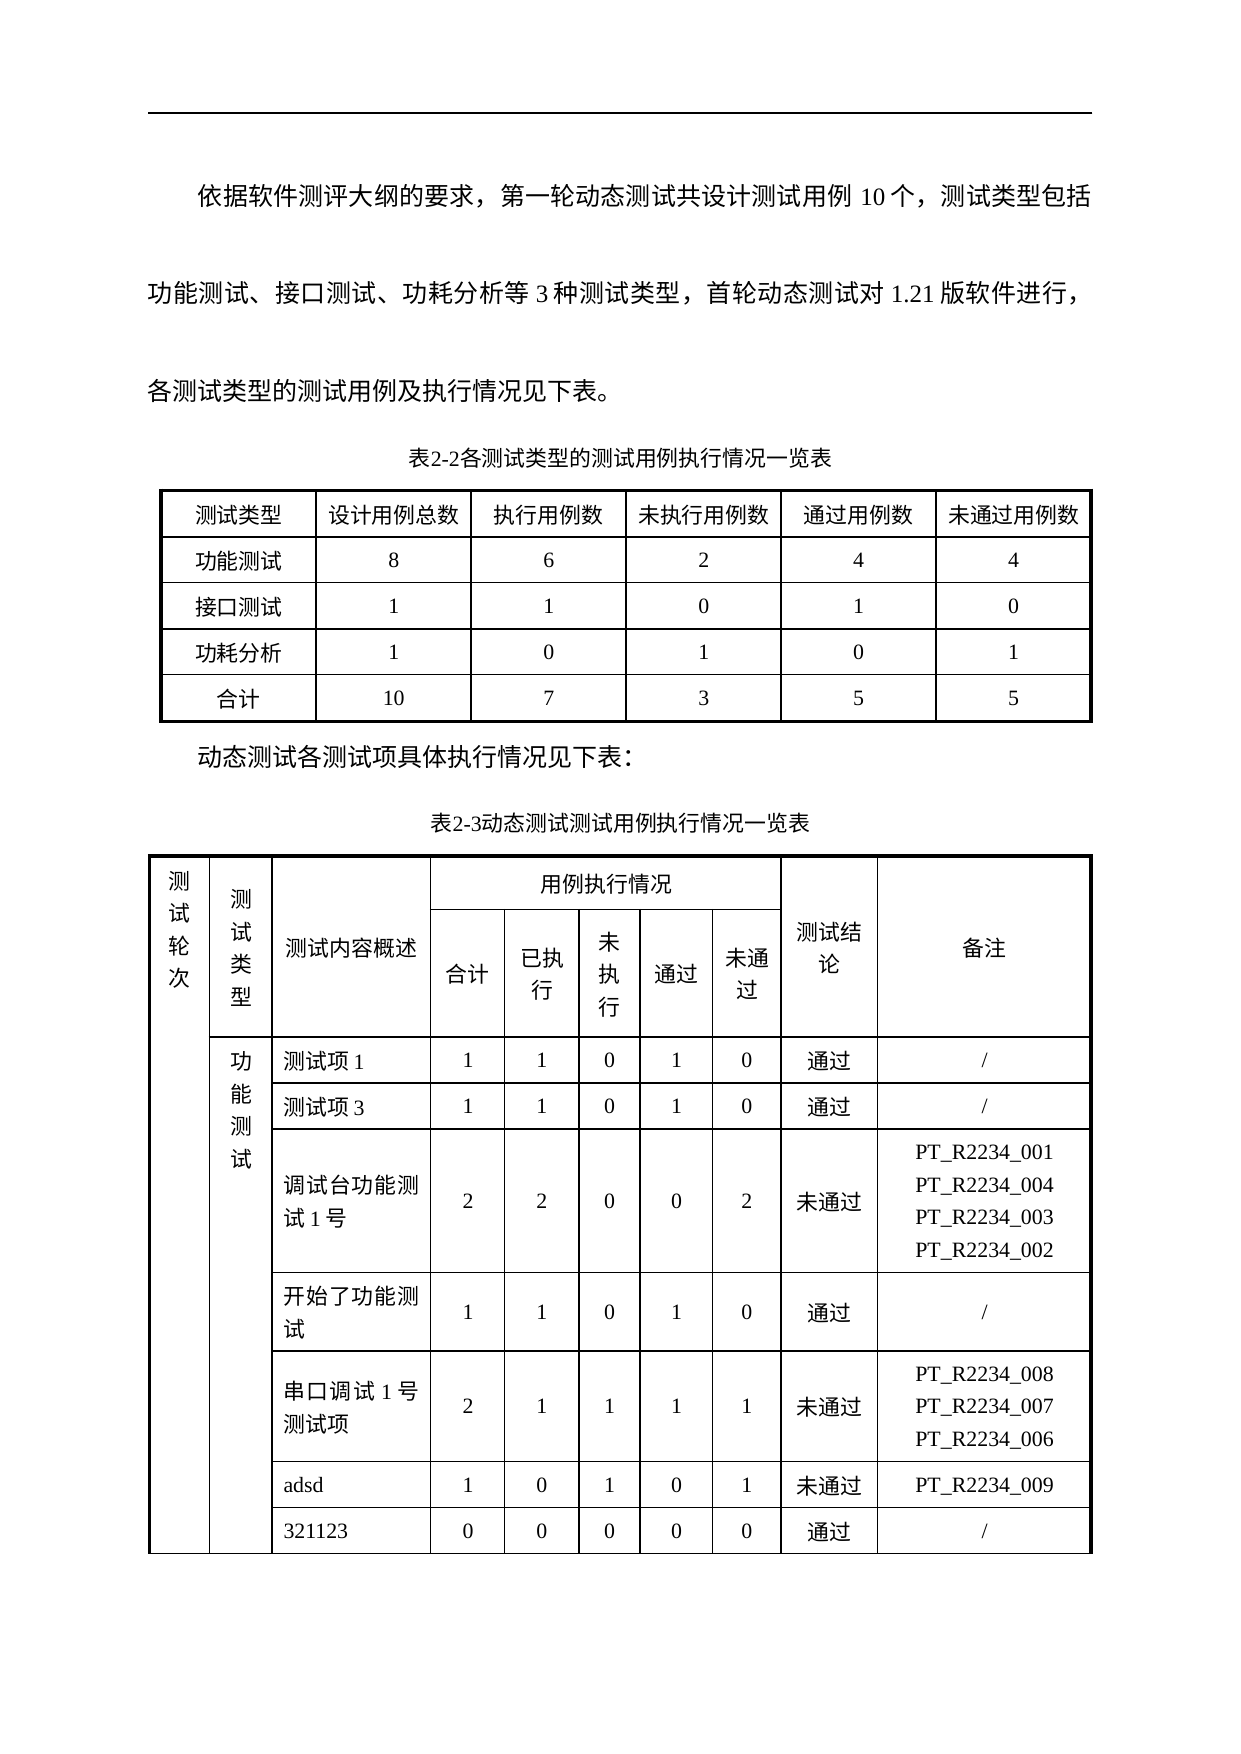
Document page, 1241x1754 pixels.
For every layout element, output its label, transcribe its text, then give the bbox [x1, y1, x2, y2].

table_cell 串口调试1号测试项 [273, 1352, 430, 1461]
table_header 未执行用例数 [627, 492, 780, 536]
table_cell 1 [505, 1038, 578, 1082]
table_cell 合计 [163, 675, 315, 720]
table_cell 1 [431, 1038, 504, 1082]
text 表2-2各测试类型的测试用例执行情况一览表 [148, 440, 1092, 473]
table_cell 1 [431, 1462, 504, 1507]
table_header 测试内容概述 [273, 858, 430, 1036]
table_cell 未通 过 [713, 910, 780, 1036]
table_cell 2 [505, 1130, 578, 1271]
table_cell 开始了功能测试 [273, 1273, 430, 1350]
table_cell 未通过 [782, 1352, 877, 1461]
table_cell 2 [431, 1352, 504, 1461]
text 动态测试各测试项具体执行情况见下表： [148, 723, 1092, 788]
table_cell 0 [641, 1508, 712, 1553]
table_cell 1 [580, 1352, 639, 1461]
table_cell / [878, 1508, 1089, 1553]
table_header 测试类型 [210, 858, 271, 1036]
text 依据软件测评大纲的要求，第一轮动态测试共设计测试用例10个，测试类型包括功能测试、接口测试、功耗分析等3种测试类型，首轮动态测试对1.21版软件进行，各测试类型的测试用例及执行情况见下表。 [148, 162, 1092, 422]
table_cell 1 [317, 630, 470, 674]
table_cell 功耗分析 [163, 630, 315, 674]
table_cell 通过 [782, 1508, 877, 1553]
table_cell / [878, 1084, 1089, 1128]
table_cell 0 [317, 675, 470, 720]
table_cell 通过 [782, 1038, 877, 1082]
table_cell 1 [641, 1352, 712, 1461]
table_cell 0 [580, 1273, 639, 1350]
table_cell PT_R2234_001 PT_R2234_004 PT_R2234_003 PT_R2234_002 [878, 1130, 1089, 1271]
table_cell 0 [641, 1130, 712, 1271]
table_cell 0 [505, 1508, 578, 1553]
table_cell 0 [713, 1038, 780, 1082]
table_cell 0 [580, 1130, 639, 1271]
table_cell 321123 [273, 1508, 430, 1553]
table_cell 通过 [782, 1084, 877, 1128]
table_cell 1 [505, 1084, 578, 1128]
table_header 用例执行情况 [431, 858, 780, 909]
table_cell 1 [317, 583, 470, 628]
table_cell 未通过 [782, 1462, 877, 1507]
table_cell 调试台功能测试1号 [273, 1130, 430, 1271]
table_cell PT_R2234_008 PT_R2234_007 PT_R2234_006 [878, 1352, 1089, 1461]
table_cell 0 [472, 675, 625, 720]
table_cell 1 [472, 583, 625, 628]
table_cell 0 [782, 675, 935, 720]
table_cell PT_R2234_009 [878, 1462, 1089, 1507]
table_cell 0 [627, 583, 780, 628]
table_cell 接口测试 [163, 583, 315, 628]
table_cell 0 [580, 1038, 639, 1082]
table_header 测试轮次 [151, 858, 209, 1553]
table_cell 0 [505, 1462, 578, 1507]
table_cell adsd [273, 1462, 430, 1507]
table_cell 1 [937, 630, 1089, 674]
table_header 通过用例数 [782, 492, 935, 536]
table_cell 功能测试 [163, 538, 315, 582]
table_cell 1 [713, 1352, 780, 1461]
table_cell 0 [937, 675, 1089, 720]
table_header 未通过用例数 [937, 492, 1089, 536]
table_cell 1 [431, 1273, 504, 1350]
table_cell 0 [713, 1084, 780, 1128]
table_cell 2 [713, 1130, 780, 1271]
table_cell 0 [937, 583, 1089, 628]
table_header 设计用例总数 [317, 492, 470, 536]
table_cell 0 [580, 1084, 639, 1128]
table_cell 1 [431, 1084, 504, 1128]
table_cell 合计 [431, 910, 504, 1036]
table_cell 通过 [782, 1273, 877, 1350]
table_header 备注 [878, 858, 1089, 1036]
table_cell 8 [317, 538, 470, 582]
table_cell 0 [713, 1273, 780, 1350]
table_cell 1 [627, 630, 780, 674]
table_cell 1 [641, 1273, 712, 1350]
table_cell 未通过 [782, 1130, 877, 1271]
table_cell 1 [641, 1084, 712, 1128]
table_cell 2 [431, 1130, 504, 1271]
table_cell 0 [782, 630, 935, 674]
table_cell 0 [641, 1462, 712, 1507]
table_cell / [878, 1038, 1089, 1082]
table_header 测试结论 [782, 858, 877, 1036]
table_cell 测试项1 [273, 1038, 430, 1082]
table_cell 4 [937, 538, 1089, 582]
table_cell 1 [505, 1352, 578, 1461]
table_cell 0 [472, 630, 625, 674]
table_cell 1 [641, 1038, 712, 1082]
table_header 执行用例数 [472, 492, 625, 536]
table_cell 0 [431, 1508, 504, 1553]
table_header 测试类型 [163, 492, 315, 536]
text 表2-3动态测试测试用例执行情况一览表 [148, 806, 1092, 838]
table_cell 已执行 [505, 910, 578, 1036]
table_cell 测试项3 [273, 1084, 430, 1128]
table_cell 功能测试 [210, 1038, 271, 1553]
table_cell 1 [782, 583, 935, 628]
table_cell 0 [580, 1508, 639, 1553]
table_cell 未执行 [580, 910, 639, 1036]
table_cell 通过 [641, 910, 712, 1036]
table_cell 1 [713, 1462, 780, 1507]
table_cell 1 [505, 1273, 578, 1350]
table_cell 0 [627, 675, 780, 720]
table_cell 6 [472, 538, 625, 582]
table_cell 0 [713, 1508, 780, 1553]
table_cell / [878, 1273, 1089, 1350]
table_cell 2 [627, 538, 780, 582]
table_cell 1 [580, 1462, 639, 1507]
table_cell 4 [782, 538, 935, 582]
